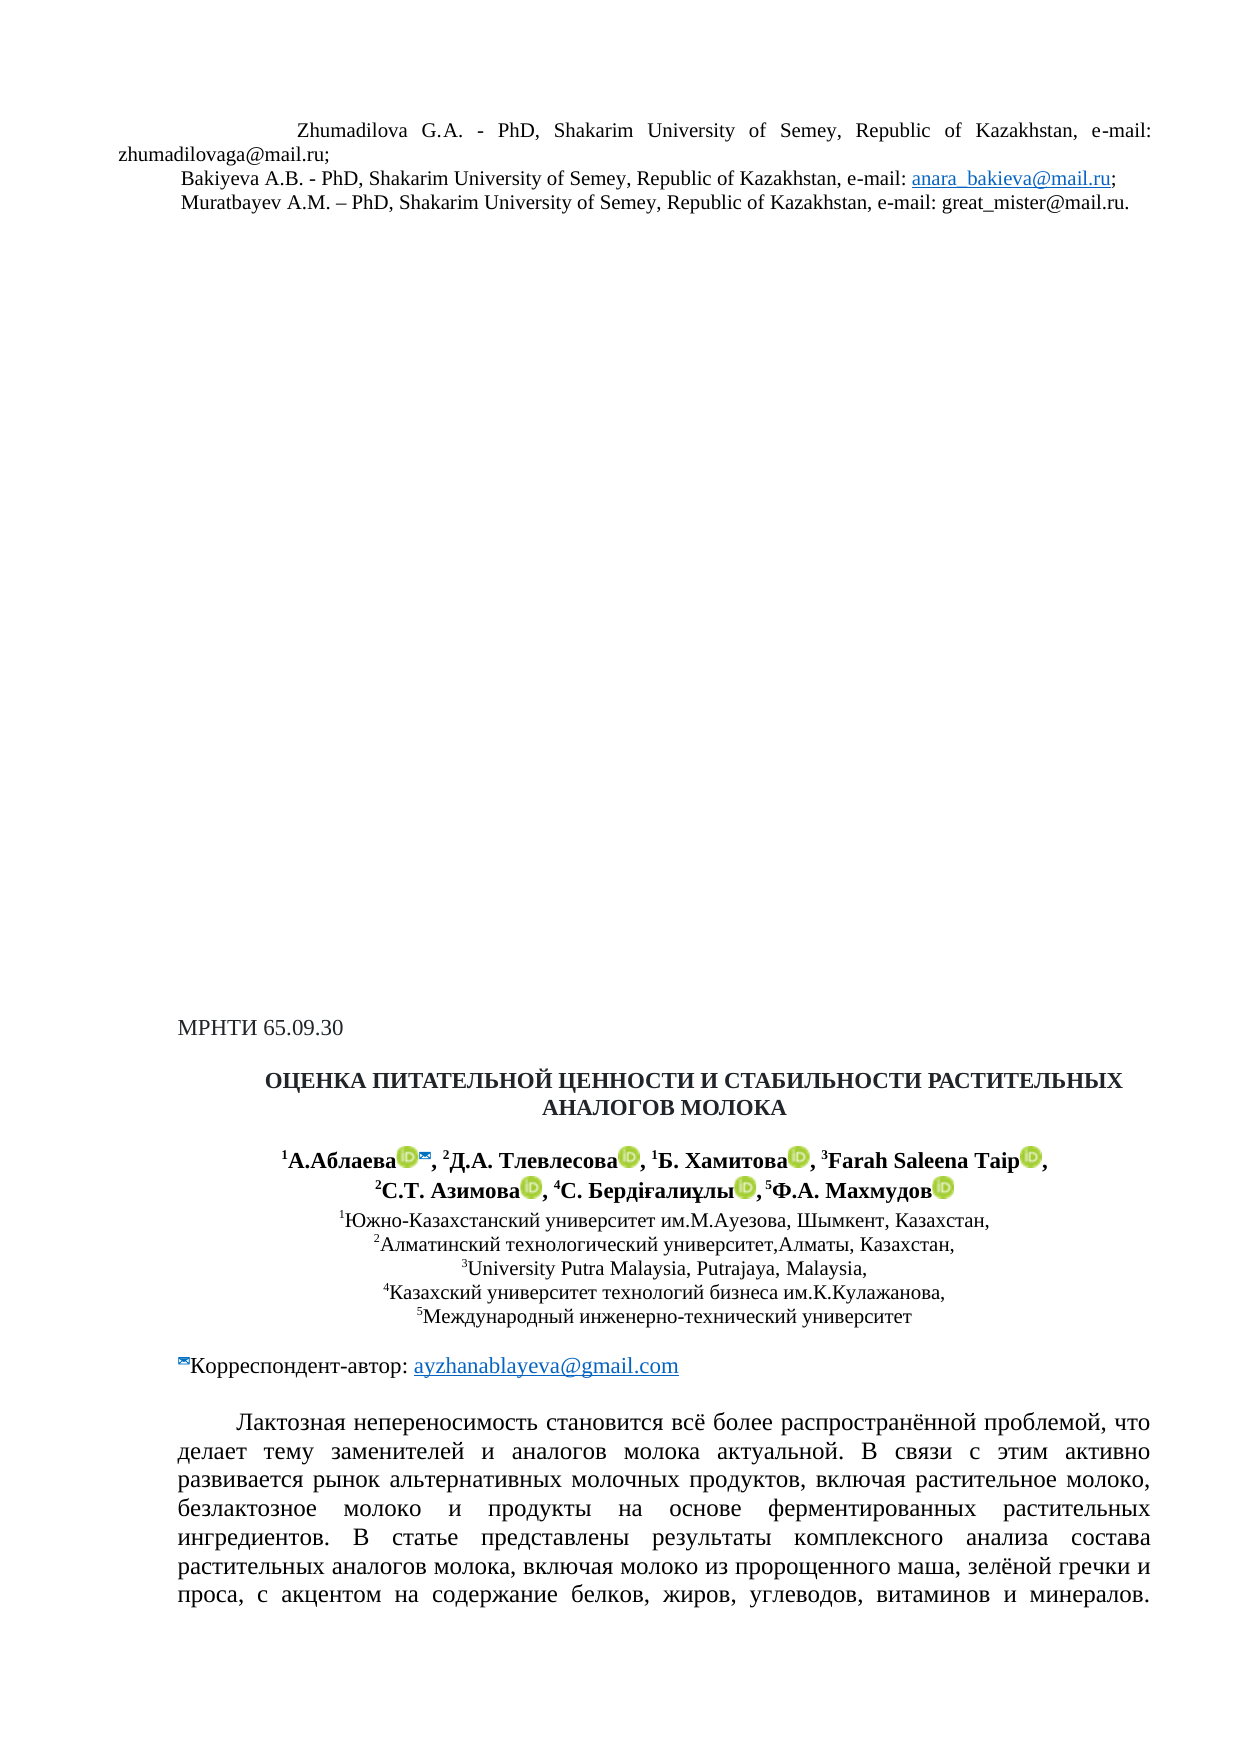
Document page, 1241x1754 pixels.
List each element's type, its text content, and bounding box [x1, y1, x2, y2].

list 2Алматинский технологический университет,Алматы, Казахстан, [177, 1232, 1152, 1256]
picture [734, 1176, 757, 1199]
text 2С.Т. Азимова, 4С. Бердіғалиұлы, 5Ф.А. Махмудов [177, 1177, 1152, 1204]
text МРНТИ 65.09.30 [177, 1014, 1152, 1041]
text Zhumadilova G.А. - PhD, Shakarim University of Semey, Republic of Kazakhstan, e-mail: zhumadilovaga@mail.ru; [118, 118, 1152, 166]
text Bakiyeva A.B. - PhD, Shakarim University of Semey, Republic of Kazakhstan, e-mail: anara_bakieva@mail.ru; [118, 166, 1152, 190]
picture [618, 1146, 640, 1168]
list 5Международный инженерно-технический университет [177, 1304, 1152, 1328]
text ОЦЕНКА ПИТАТЕЛЬНОЙ ЦЕННОСТИ И СТАБИЛЬНОСТИ РАСТИТЕЛЬНЫХ АНАЛОГОВ МОЛОКА [177, 1067, 1152, 1120]
list 4Казахский университет технологий бизнеса им.К.Кулажанова, [177, 1280, 1152, 1304]
text Корреспондент-автор: ayzhanablayeva@gmail.com [177, 1352, 1152, 1378]
picture [1020, 1146, 1042, 1168]
picture [520, 1176, 543, 1199]
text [177, 1407, 1152, 1608]
text 1А.Аблаева, 2Д.А. Тлевлесова, 1Б. Хамитова, 3Farah Saleena Taip, [177, 1146, 1152, 1173]
list 3University Putra Malaysia, Putrajaya, Malaysia, [177, 1256, 1152, 1280]
picture [932, 1176, 954, 1199]
picture [396, 1146, 419, 1168]
picture [787, 1146, 810, 1168]
text Muratbayev А.M. – PhD, Shakarim University of Semey, Republic of Kazakhstan, e-mail: great_mister@mail.ru. [118, 190, 1152, 214]
list 1Южно-Казахстанский университет им.М.Ауезова, Шымкент, Казахстан, [177, 1207, 1152, 1232]
